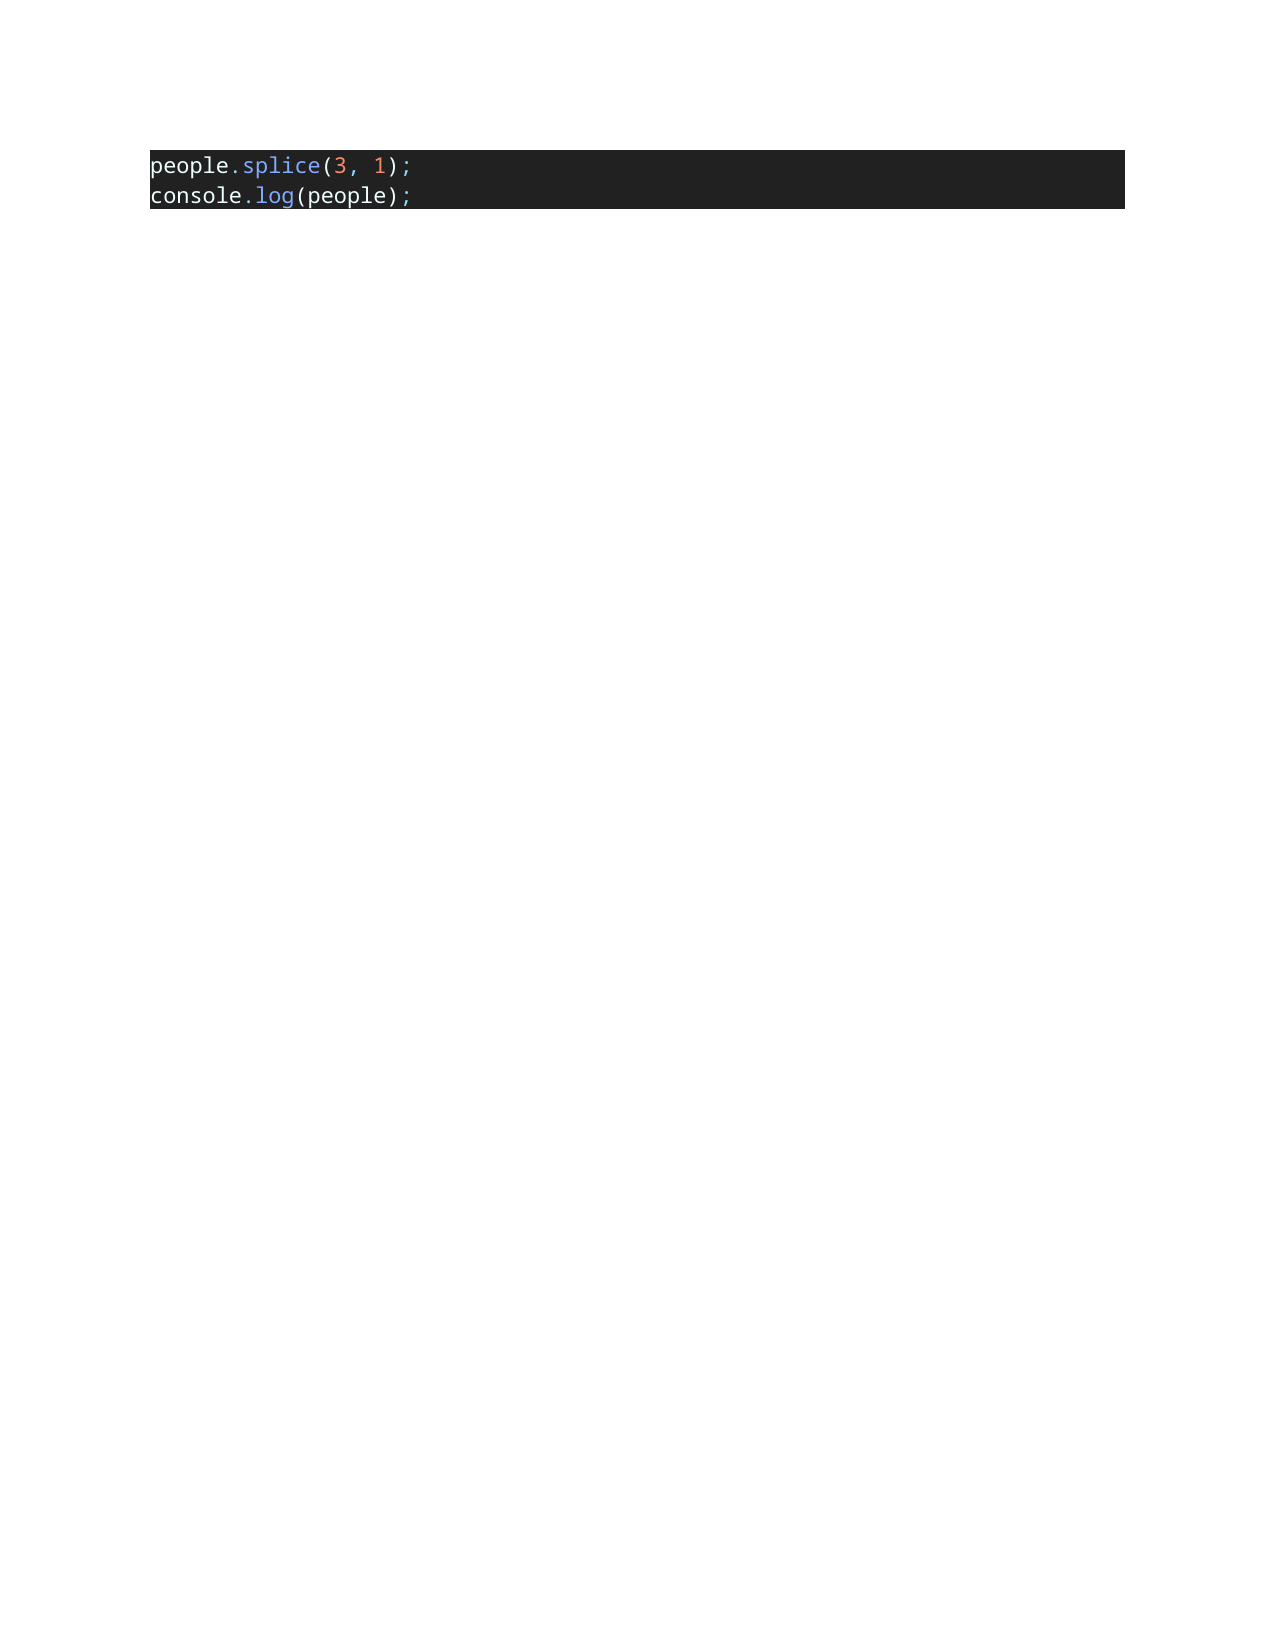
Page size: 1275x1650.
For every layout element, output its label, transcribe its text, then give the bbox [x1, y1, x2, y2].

text console.log(people); [150, 180, 1125, 209]
text people.splice(3, 1); [150, 150, 1125, 180]
